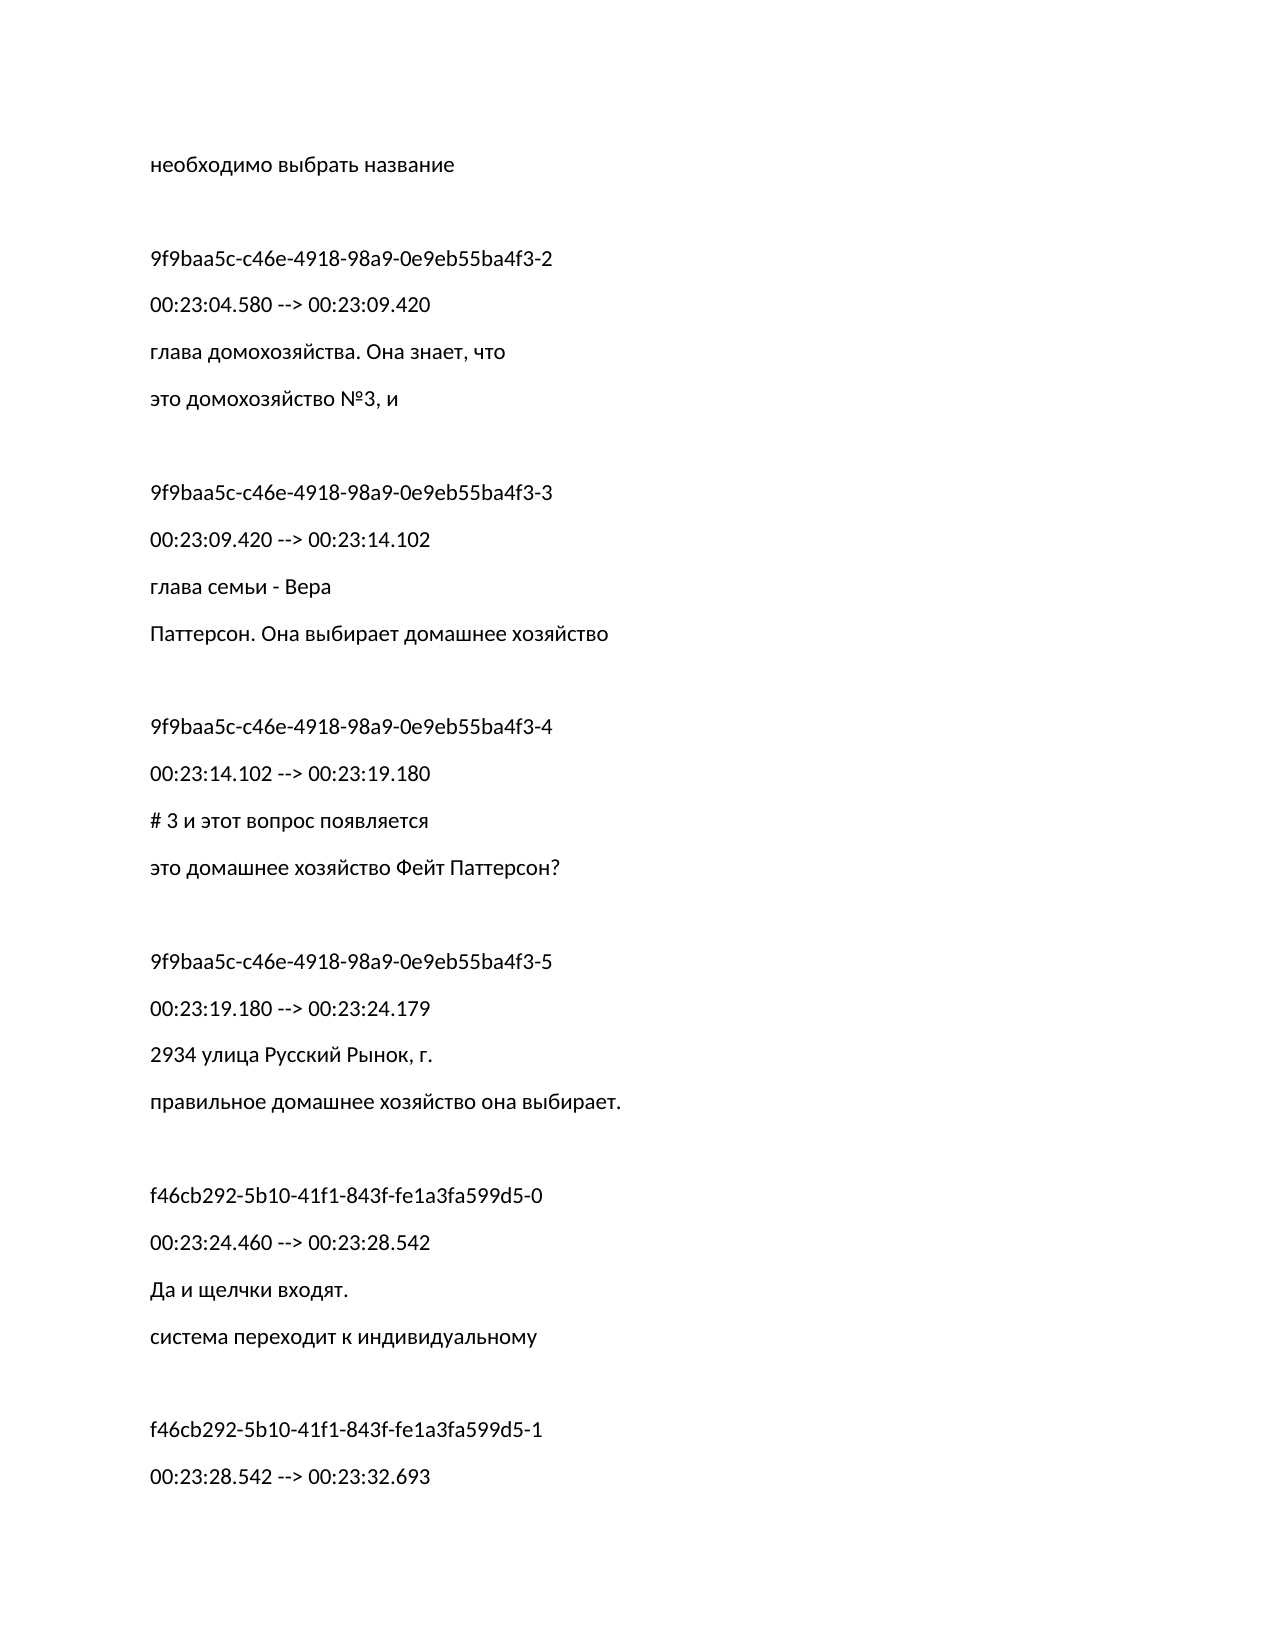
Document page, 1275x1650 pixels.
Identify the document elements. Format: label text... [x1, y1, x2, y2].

text 00:23:04.580 --> 00:23:09.420 [150, 291, 1125, 319]
text 2934 улица Русский Рынок, г. [150, 1041, 1125, 1069]
text это домашнее хозяйство Фейт Паттерсон? [150, 853, 1125, 881]
text 9f9baa5c-c46e-4918-98a9-0e9eb55ba4f3-2 [150, 244, 1125, 272]
text это домохозяйство №3, и [150, 384, 1125, 412]
text f46cb292-5b10-41f1-843f-fe1a3fa599d5-0 [150, 1181, 1125, 1209]
text # 3 и этот вопрос появляется [150, 806, 1125, 834]
text необходимо выбрать название [150, 150, 1125, 178]
text Да и щелчки входят. [150, 1275, 1125, 1303]
text 00:23:24.460 --> 00:23:28.542 [150, 1228, 1125, 1256]
text глава домохозяйства. Она знает, что [150, 337, 1125, 366]
text 9f9baa5c-c46e-4918-98a9-0e9eb55ba4f3-4 [150, 712, 1125, 741]
text глава семьи - Вера [150, 572, 1125, 600]
text правильное домашнее хозяйство она выбирает. [150, 1087, 1125, 1116]
text 00:23:09.420 --> 00:23:14.102 [150, 525, 1125, 553]
text f46cb292-5b10-41f1-843f-fe1a3fa599d5-1 [150, 1416, 1125, 1444]
text 9f9baa5c-c46e-4918-98a9-0e9eb55ba4f3-5 [150, 947, 1125, 975]
text 9f9baa5c-c46e-4918-98a9-0e9eb55ba4f3-3 [150, 478, 1125, 506]
text 00:23:19.180 --> 00:23:24.179 [150, 994, 1125, 1022]
text Паттерсон. Она выбирает домашнее хозяйство [150, 619, 1125, 647]
text 00:23:14.102 --> 00:23:19.180 [150, 759, 1125, 787]
text система переходит к индивидуальному [150, 1322, 1125, 1350]
text 00:23:28.542 --> 00:23:32.693 [150, 1462, 1125, 1491]
